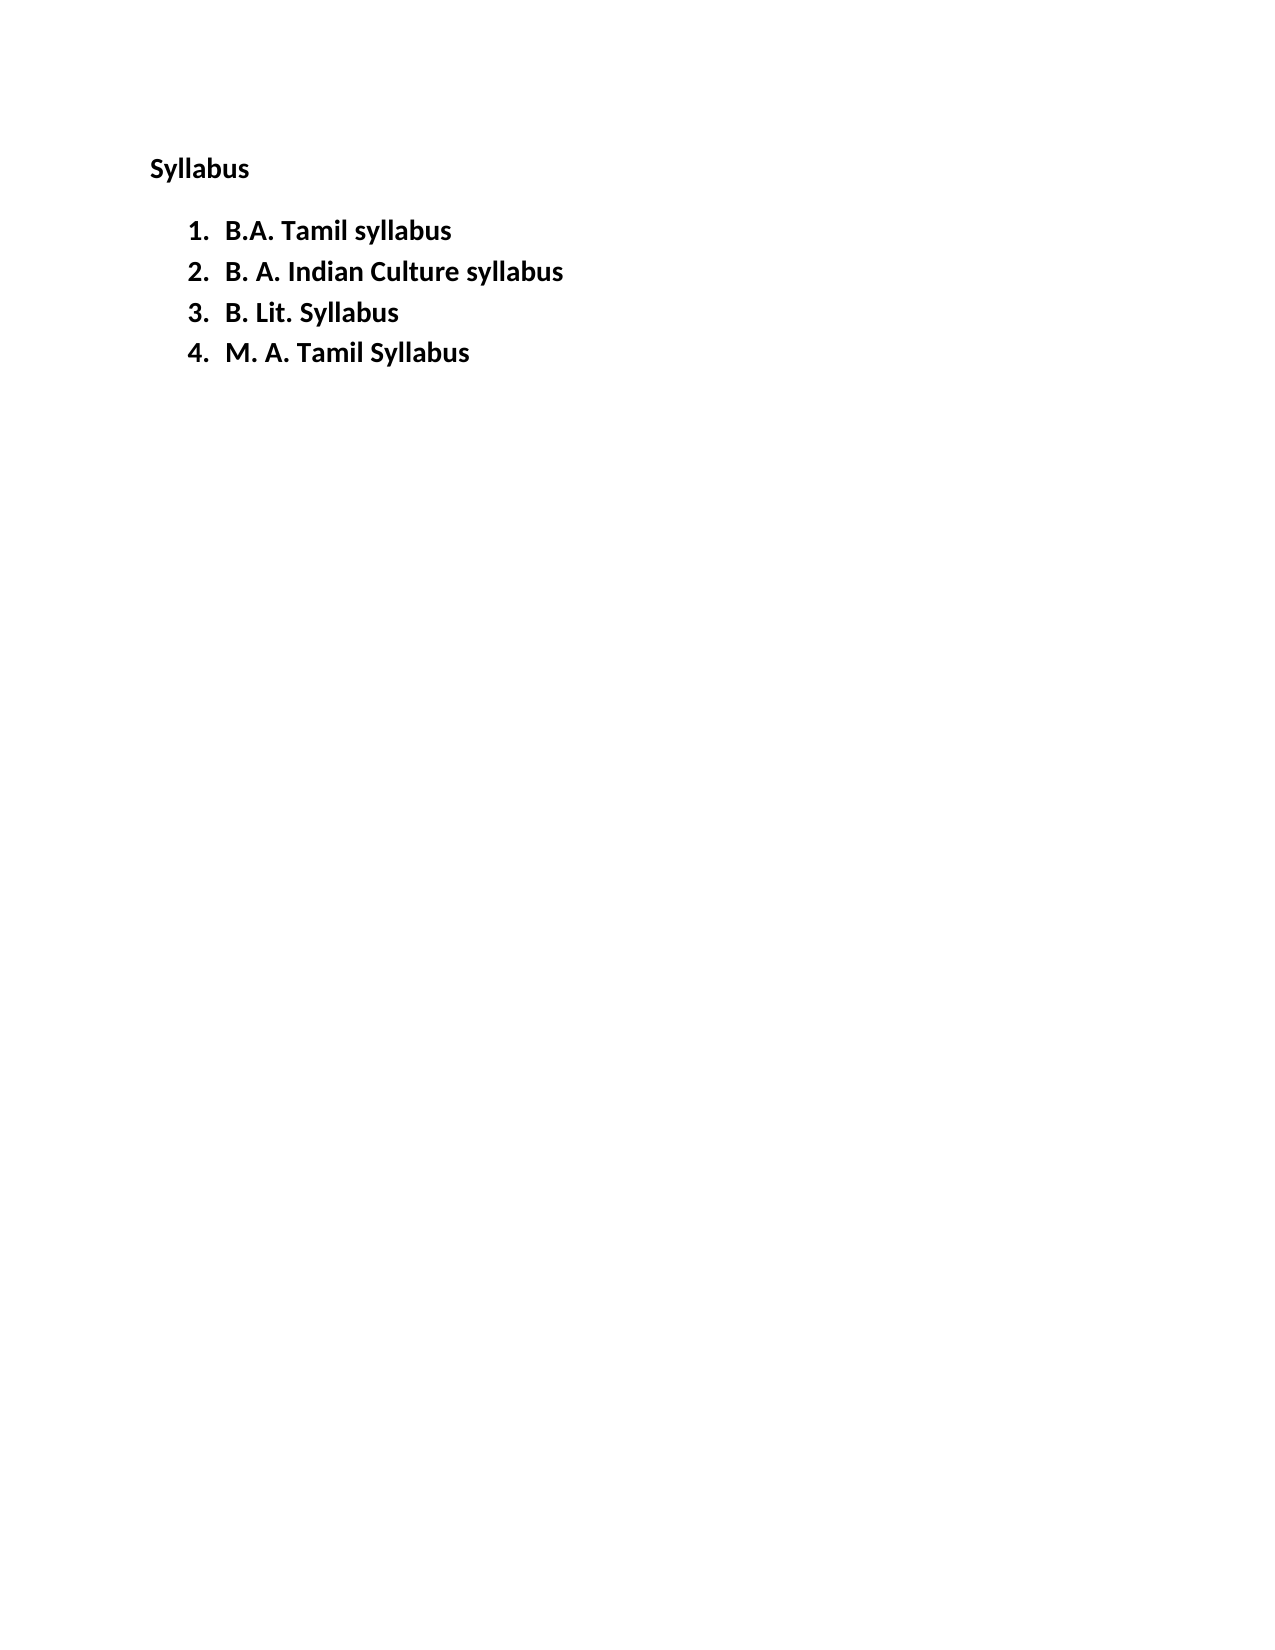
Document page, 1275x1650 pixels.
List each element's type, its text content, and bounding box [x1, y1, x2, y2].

list M. A. Tamil Syllabus [187, 334, 1125, 370]
list B. Lit. Syllabus [187, 294, 1125, 329]
list B. A. Indian Culture syllabus [187, 253, 1125, 288]
list B.A. Tamil syllabus [187, 212, 1125, 247]
text Syllabus [150, 150, 1125, 186]
